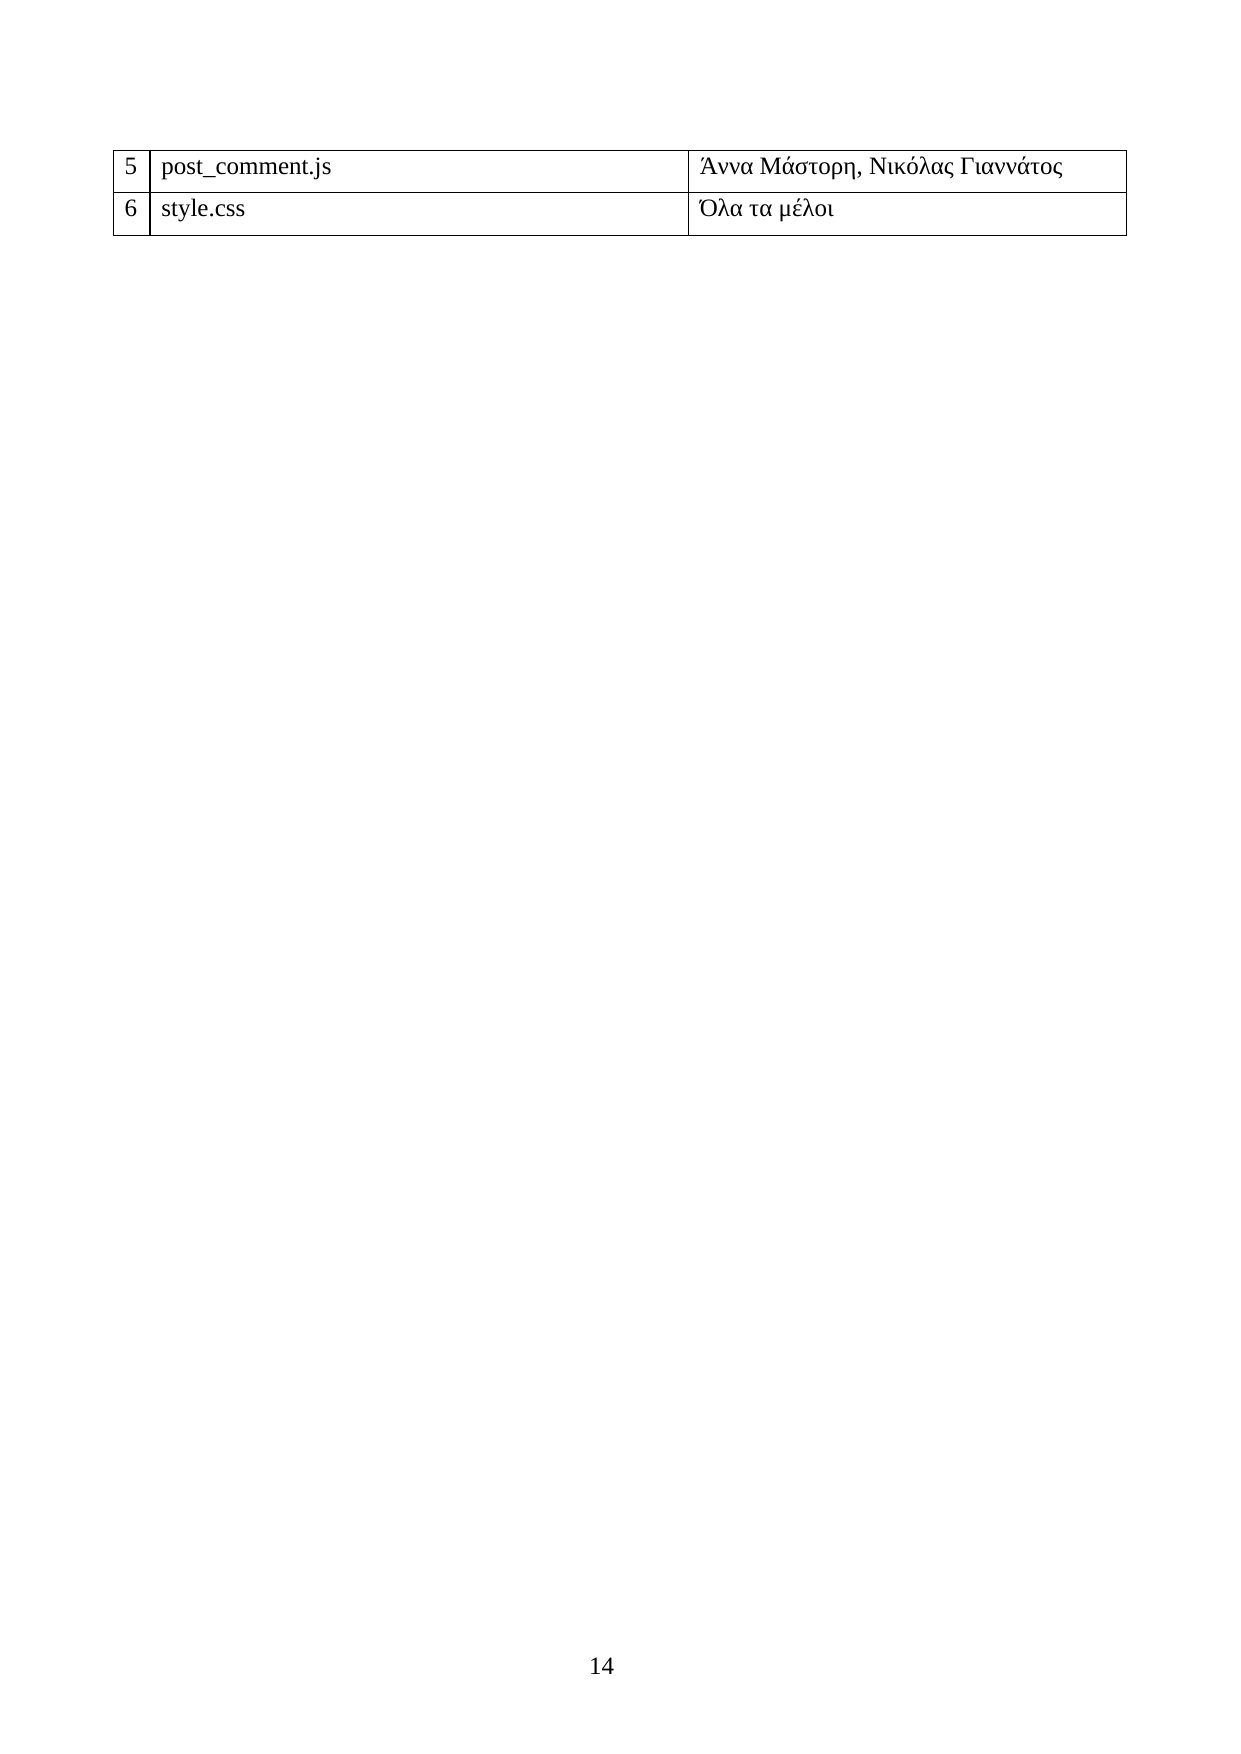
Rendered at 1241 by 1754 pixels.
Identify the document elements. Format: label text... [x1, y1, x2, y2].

table_cell 6 [114, 193, 149, 234]
table_cell style.css [151, 193, 688, 234]
table_cell post_comment.js [151, 151, 688, 192]
table_cell Όλα τα μέλοι [689, 193, 1126, 234]
table_cell Άννα Μάστορη, Νικόλας Γιαννάτος [689, 151, 1126, 192]
table_cell 5 [114, 151, 149, 192]
